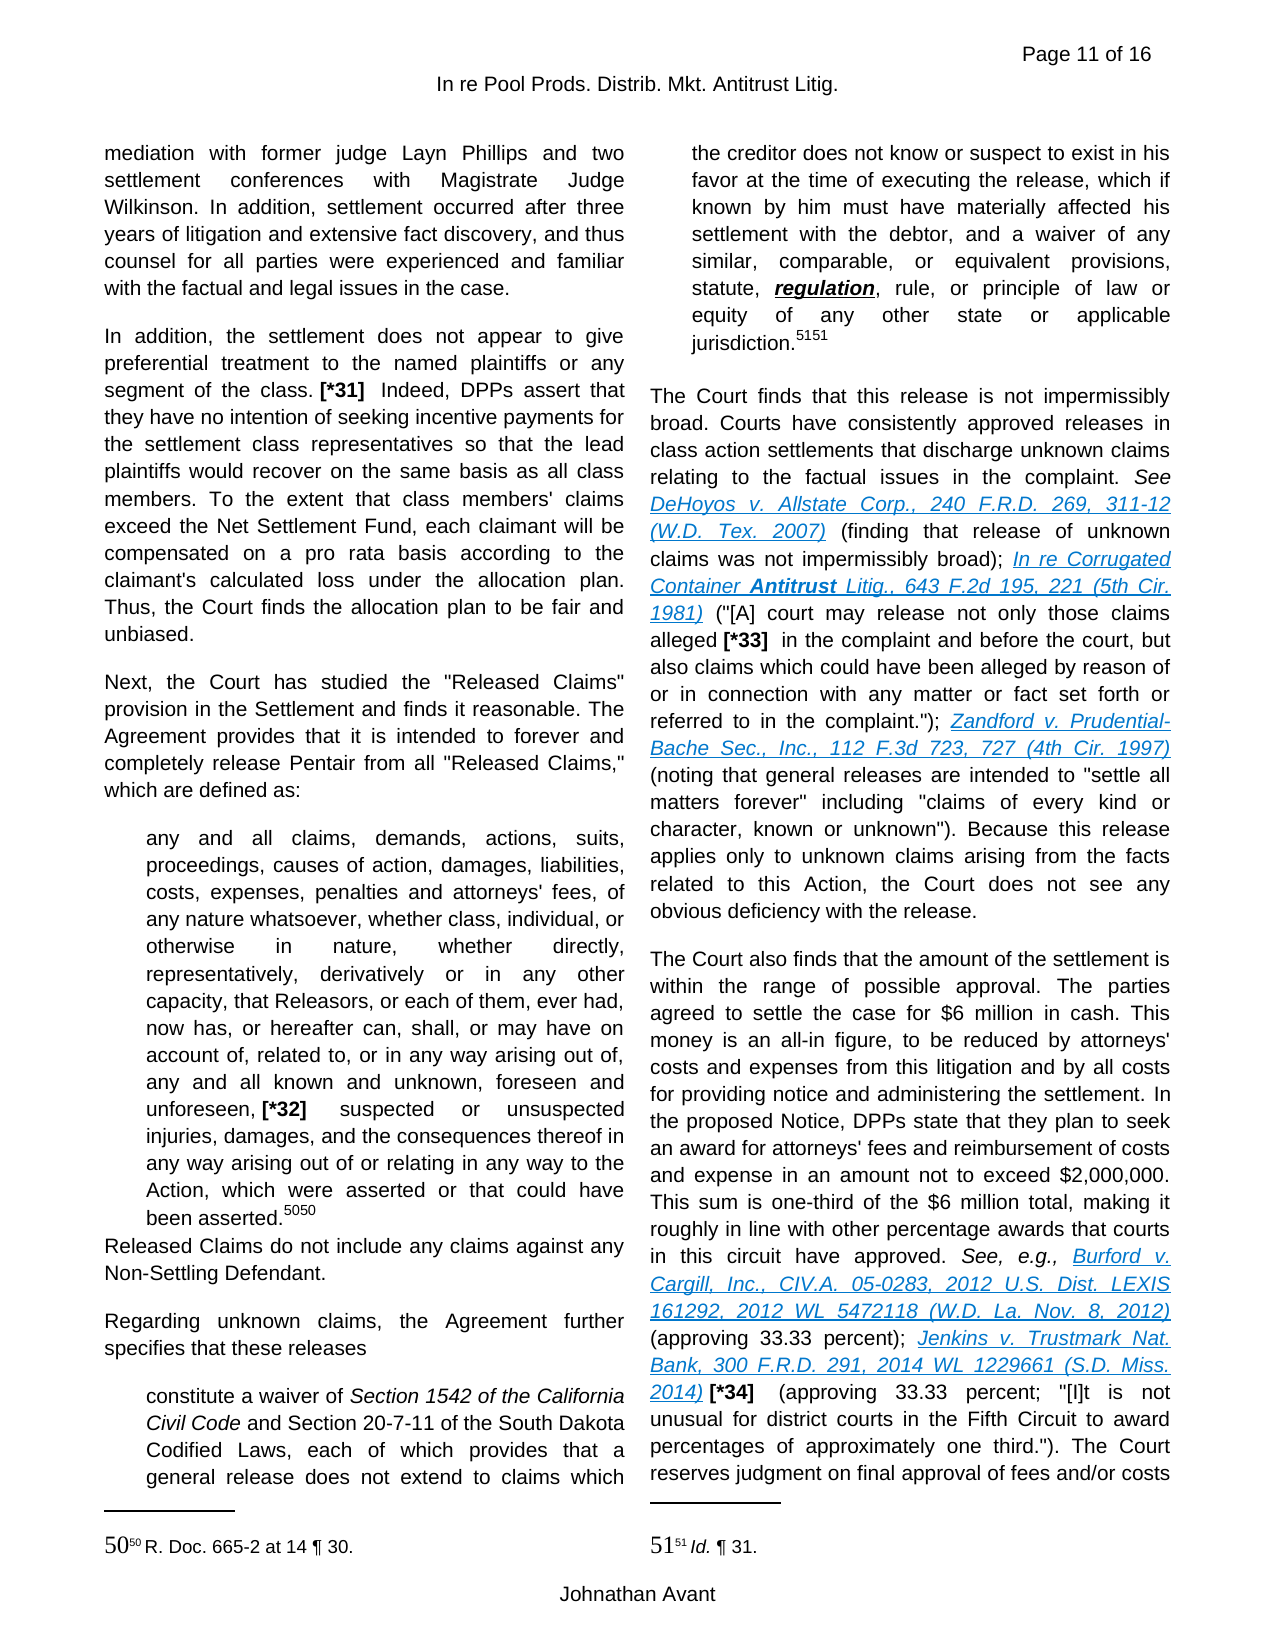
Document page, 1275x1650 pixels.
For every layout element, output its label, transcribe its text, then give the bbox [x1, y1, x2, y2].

text any and all claims, demands, actions, suits, proceedings, causes of action, damages, liabilities, costs, expenses, penalties and attorneys' fees, of any nature whatsoever, whether class, individual, or otherwise in nature, whether directly, representatively, derivatively or in any other capacity, that Releasors, or each of them, ever had, now has, or hereafter can, shall, or may have on account of, related to, or in any way arising out of, any and all known and unknown, foreseen and unforeseen, [*32] suspected or unsuspected injuries, damages, and the consequences thereof in any way arising out of or relating in any way to the Action, which were asserted or that could have been asserted.50 [146, 823, 625, 1231]
text constitute a waiver of Section 1542 of the California Civil Code and Section 20-7-11 of the South Dakota Codified Laws, each of which provides that a general release does not extend to claims which the creditor does not know or suspect to exist in his favor at the time of executing the release, which if known by him must have materially affected his settlement with the debtor, and a waiver of any similar, comparable, or equivalent provisions, statute, regulation, rule, or principle of law or equity of any other state or applicable jurisdiction.51 [692, 137, 1171, 356]
text Next, the Court has studied the "Released Claims" provision in the Settlement and finds it reasonable. The Agreement provides that it is intended to forever and completely release Pentair from all "Released Claims," which are defined as: [104, 667, 625, 802]
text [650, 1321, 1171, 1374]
text In addition, the settlement does not appear to give preferential treatment to the named plaintiffs or any segment of the class. [*31] Indeed, DPPs assert that they have no intention of seeking incentive payments for the settlement class representatives so that the lead plaintiffs would recover on the same basis as all class members. To the extent that class members' claims exceed the Net Settlement Fund, each claimant will be compensated on a pro rata basis according to the claimant's calculated loss under the allocation plan. Thus, the Court finds the allocation plan to be fair and unbiased. [104, 321, 625, 646]
text The Court finds that this release is not impermissibly broad. Courts have consistently approved releases in class action settlements that discharge unknown claims relating to the factual issues in the complaint. See DeHoyos v. Allstate Corp., 240 F.R.D. 269, 311-12 (W.D. Tex. 2007) (finding that release of unknown claims was not impermissibly broad); In re Corrugated Container Antitrust Litig., 643 F.2d 195, 221 (5th Cir. 1981) ("[A] court may release not only those claims alleged [*33] in the complaint and before the court, but also claims which could have been alleged by reason of or in connection with any matter or fact set forth or referred to in the complaint."); Zandford v. Prudential-Bache Sec., Inc., 112 F.3d 723, 727 (4th Cir. 1997) (noting that general releases are intended to "settle all matters forever" including "claims of every kind or character, known or unknown"). Because this release applies only to unknown claims arising from the facts related to this Action, the Court does not see any obvious deficiency with the release. [650, 381, 1171, 513]
text constitute a waiver of Section 1542 of the California Civil Code and Section 20-7-11 of the South Dakota Codified Laws, each of which provides that a general release does not extend to claims which the creditor does not know or suspect to exist in his favor at the time of executing the release, which if known by him must have materially affected his settlement with the debtor, and a waiver of any similar, comparable, or equivalent provisions, statute, regulation, rule, or principle of law or equity of any other state or applicable jurisdiction.51 [146, 1381, 625, 1489]
text The Court finds that this release is not impermissibly broad. Courts have consistently approved releases in class action settlements that discharge unknown claims relating to the factual issues in the complaint. See DeHoyos v. Allstate Corp., 240 F.R.D. 269, 311-12 (W.D. Tex. 2007) (finding that release of unknown claims was not impermissibly broad); In re Corrugated Container Antitrust Litig., 643 F.2d 195, 221 (5th Cir. 1981) ("[A] court may release not only those claims alleged [*33] in the complaint and before the court, but also claims which could have been alleged by reason of or in connection with any matter or fact set forth or referred to in the complaint."); Zandford v. Prudential-Bache Sec., Inc., 112 F.3d 723, 727 (4th Cir. 1997) (noting that general releases are intended to "settle all matters forever" including "claims of every kind or character, known or unknown"). Because this release applies only to unknown claims arising from the facts related to this Action, the Court does not see any obvious deficiency with the release. [650, 758, 1171, 922]
text Regarding unknown claims, the Agreement further specifies that these releases [104, 1306, 625, 1360]
text The Court finds that this release is not impermissibly broad. Courts have consistently approved releases in class action settlements that discharge unknown claims relating to the factual issues in the complaint. See DeHoyos v. Allstate Corp., 240 F.R.D. 269, 311-12 (W.D. Tex. 2007) (finding that release of unknown claims was not impermissibly broad); In re Corrugated Container Antitrust Litig., 643 F.2d 195, 221 (5th Cir. 1981) ("[A] court may release not only those claims alleged [*33] in the complaint and before the court, but also claims which could have been alleged by reason of or in connection with any matter or fact set forth or referred to in the complaint."); Zandford v. Prudential-Bache Sec., Inc., 112 F.3d 723, 727 (4th Cir. 1997) (noting that general releases are intended to "settle all matters forever" including "claims of every kind or character, known or unknown"). Because this release applies only to unknown claims arising from the facts related to this Action, the Court does not see any obvious deficiency with the release. [650, 596, 1171, 757]
text Released Claims do not include any claims against any Non-Settling Defendant. [104, 1231, 625, 1285]
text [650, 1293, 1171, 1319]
